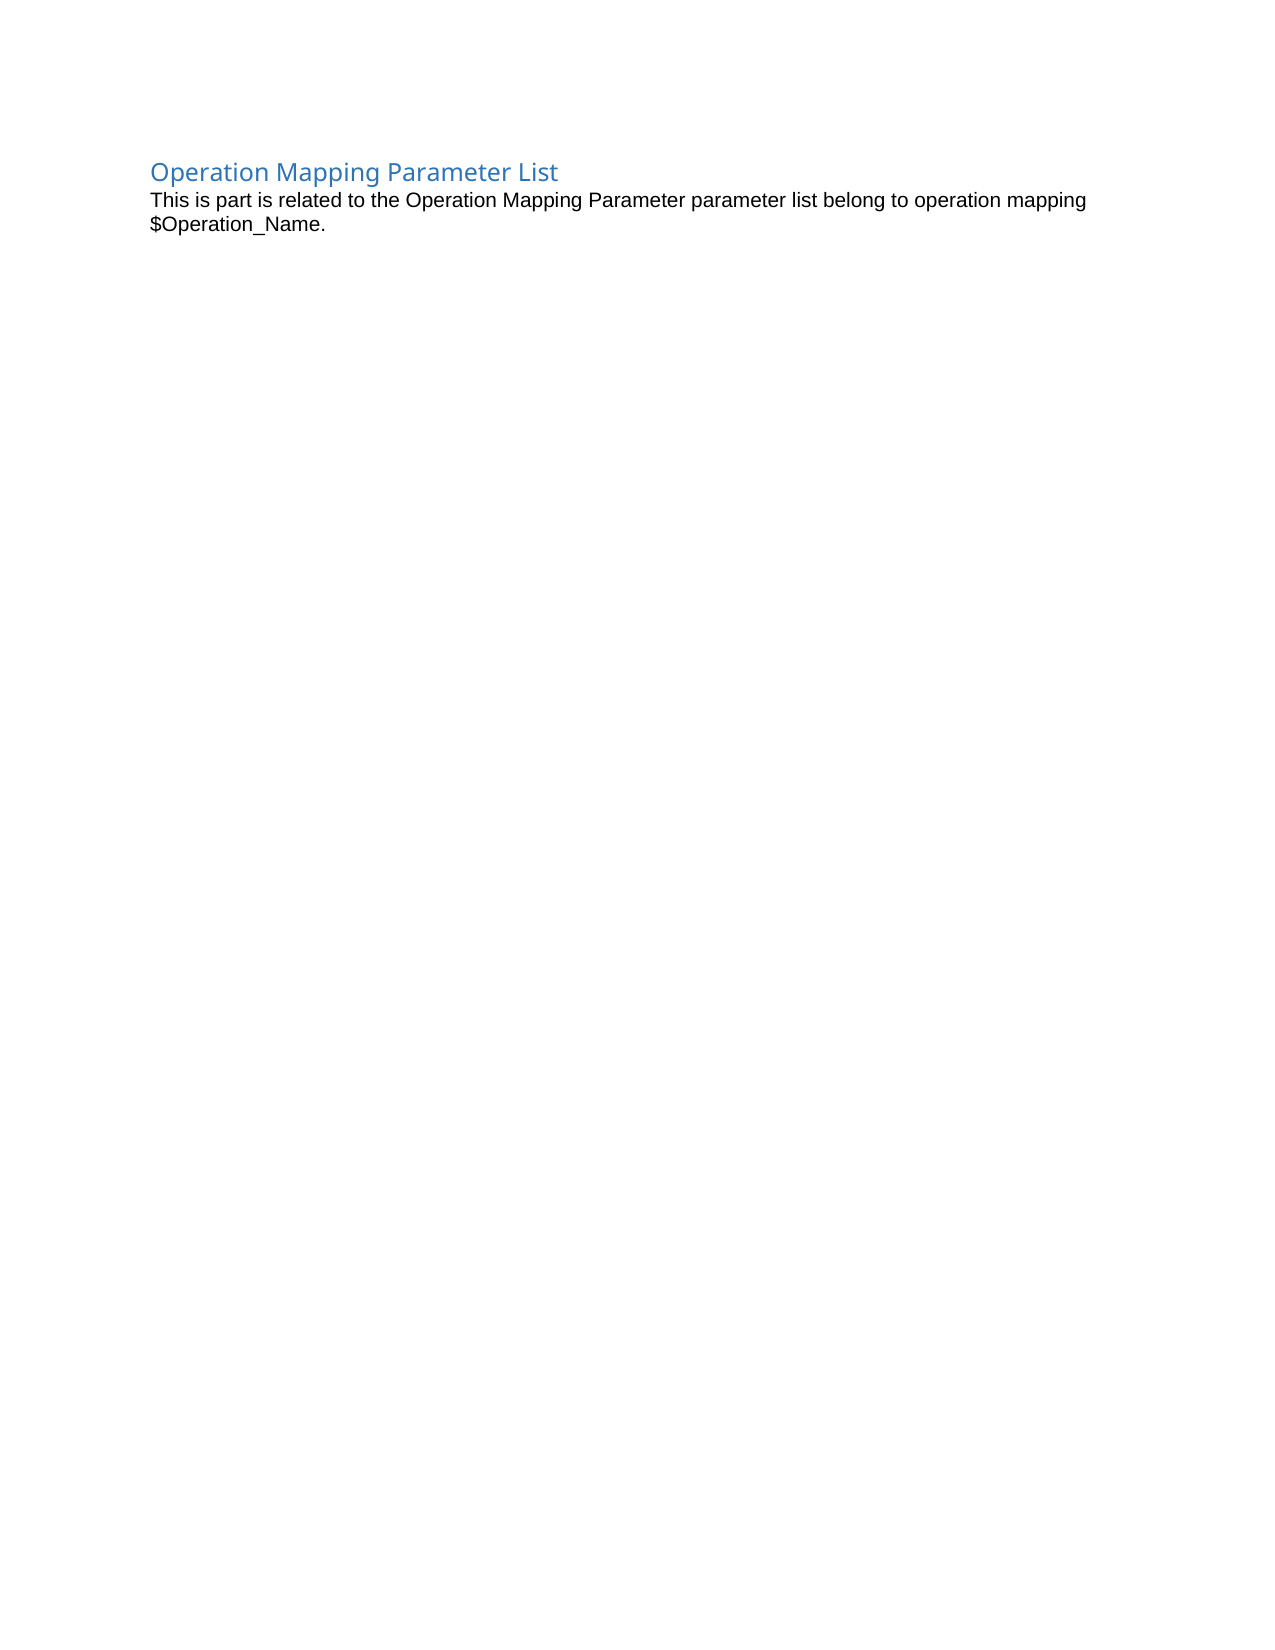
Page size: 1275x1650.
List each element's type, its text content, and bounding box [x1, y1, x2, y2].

subtitle Operation Mapping Parameter List [150, 154, 1125, 188]
text This is part is related to the Operation Mapping Parameter parameter list belong to operation mapping $Operation_Name. [150, 188, 1125, 236]
